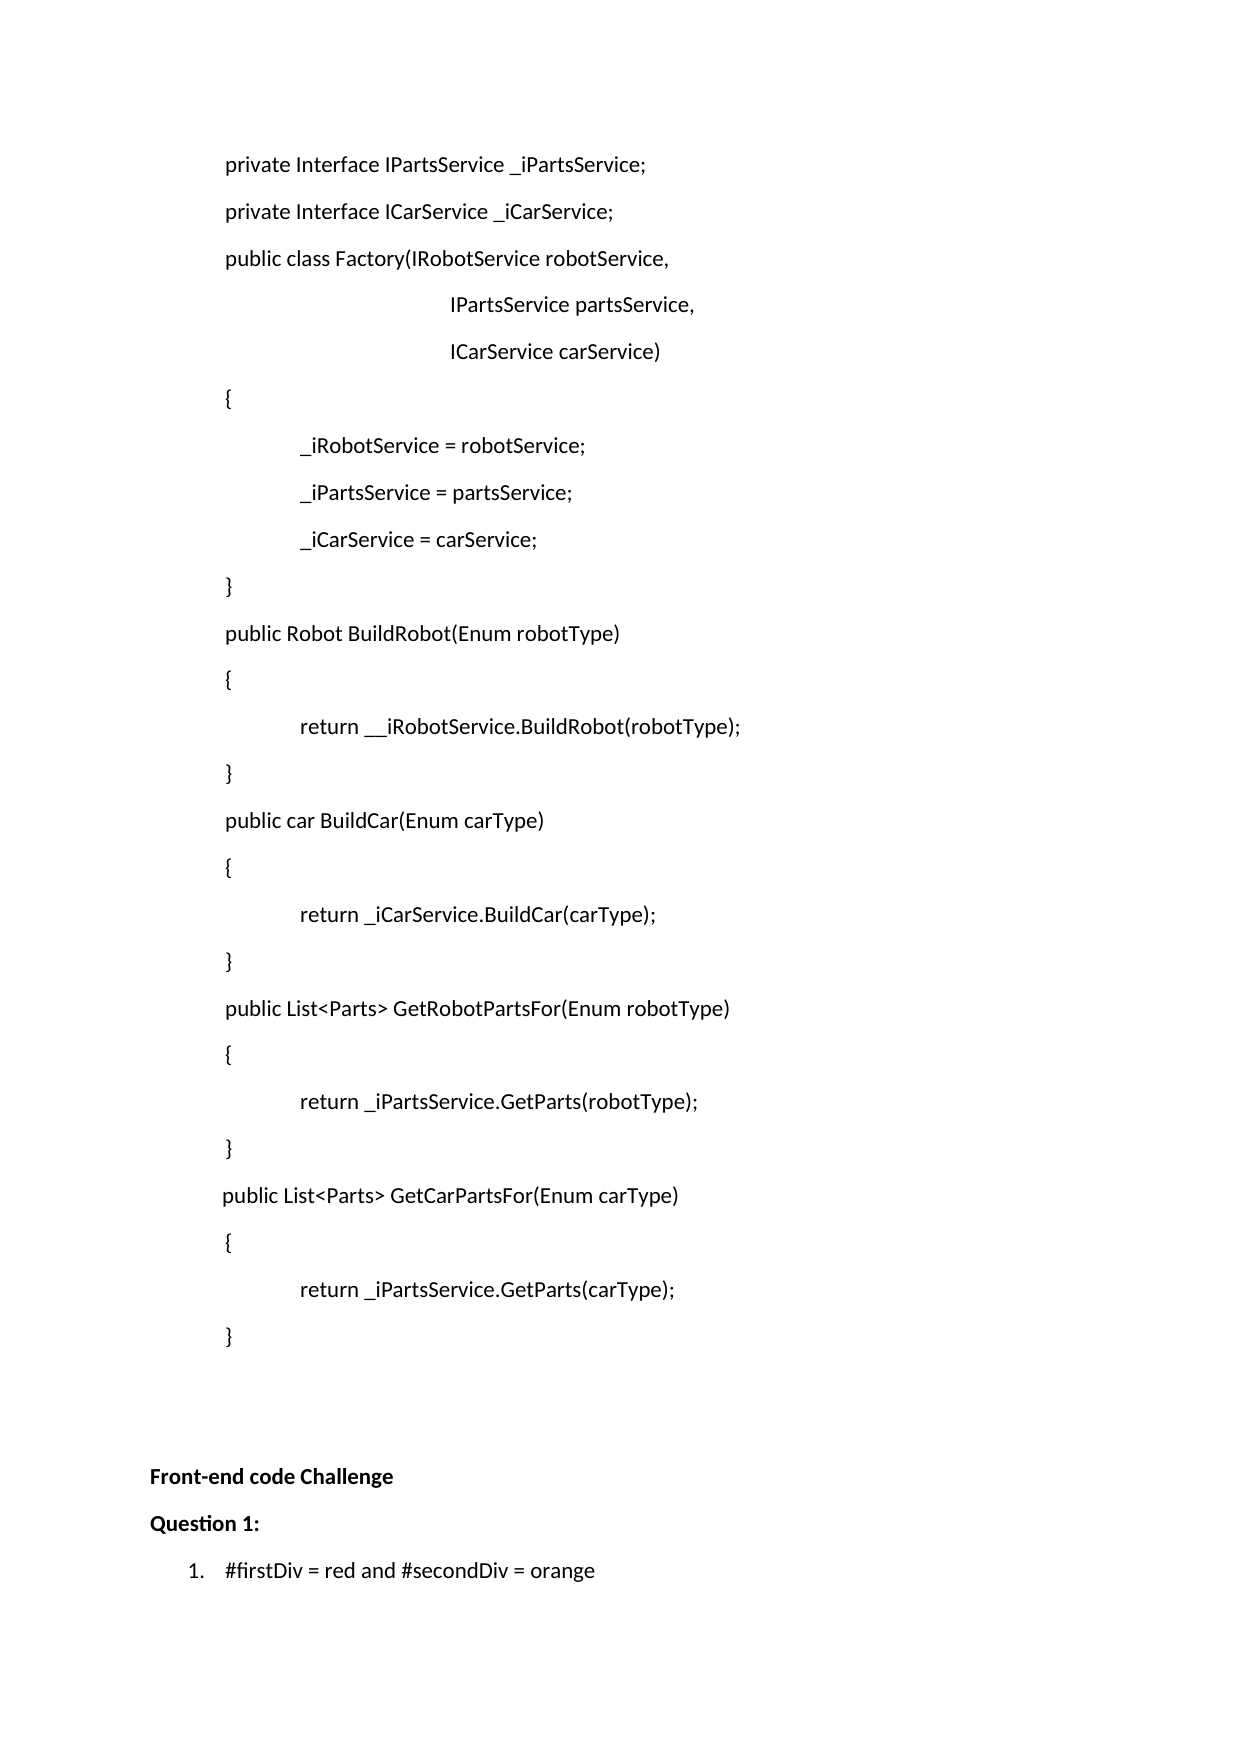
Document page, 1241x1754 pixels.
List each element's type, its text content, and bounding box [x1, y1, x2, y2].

text return _iPartsService.GetParts(robotType); [150, 1087, 1090, 1116]
text } [150, 759, 1090, 787]
list #firstDiv = red and #secondDiv = orange [187, 1556, 1090, 1584]
text public class Factory(IRobotService robotService, [150, 244, 1090, 272]
text } [150, 947, 1090, 975]
text private Interface IPartsService _iPartsService; [150, 150, 1090, 178]
text public car BuildCar(Enum carType) [150, 806, 1090, 834]
text public Robot BuildRobot(Enum robotType) [150, 619, 1090, 647]
text { [150, 1041, 1090, 1069]
text _iRobotService = robotService; [150, 431, 1090, 459]
text public List<Parts> GetCarPartsFor(Enum carType) [150, 1181, 1090, 1209]
text { [150, 384, 1090, 412]
text _iPartsService = partsService; [150, 478, 1090, 506]
text Front-end code Challenge [150, 1462, 1090, 1491]
text public List<Parts> GetRobotPartsFor(Enum robotType) [150, 994, 1090, 1022]
text } [150, 1322, 1090, 1350]
text Question 1: [150, 1509, 1090, 1537]
text return _iPartsService.GetParts(carType); [150, 1275, 1090, 1303]
text return _iCarService.BuildCar(carType); [150, 900, 1090, 928]
text { [150, 666, 1090, 694]
text } [150, 572, 1090, 600]
text { [150, 853, 1090, 881]
text _iCarService = carService; [150, 525, 1090, 553]
text private Interface ICarService _iCarService; [150, 197, 1090, 225]
text return __iRobotService.BuildRobot(robotType); [150, 712, 1090, 741]
text ICarService carService) [375, 337, 1090, 366]
text { [150, 1228, 1090, 1256]
text IPartsService partsService, [375, 291, 1090, 319]
text } [150, 1134, 1090, 1162]
